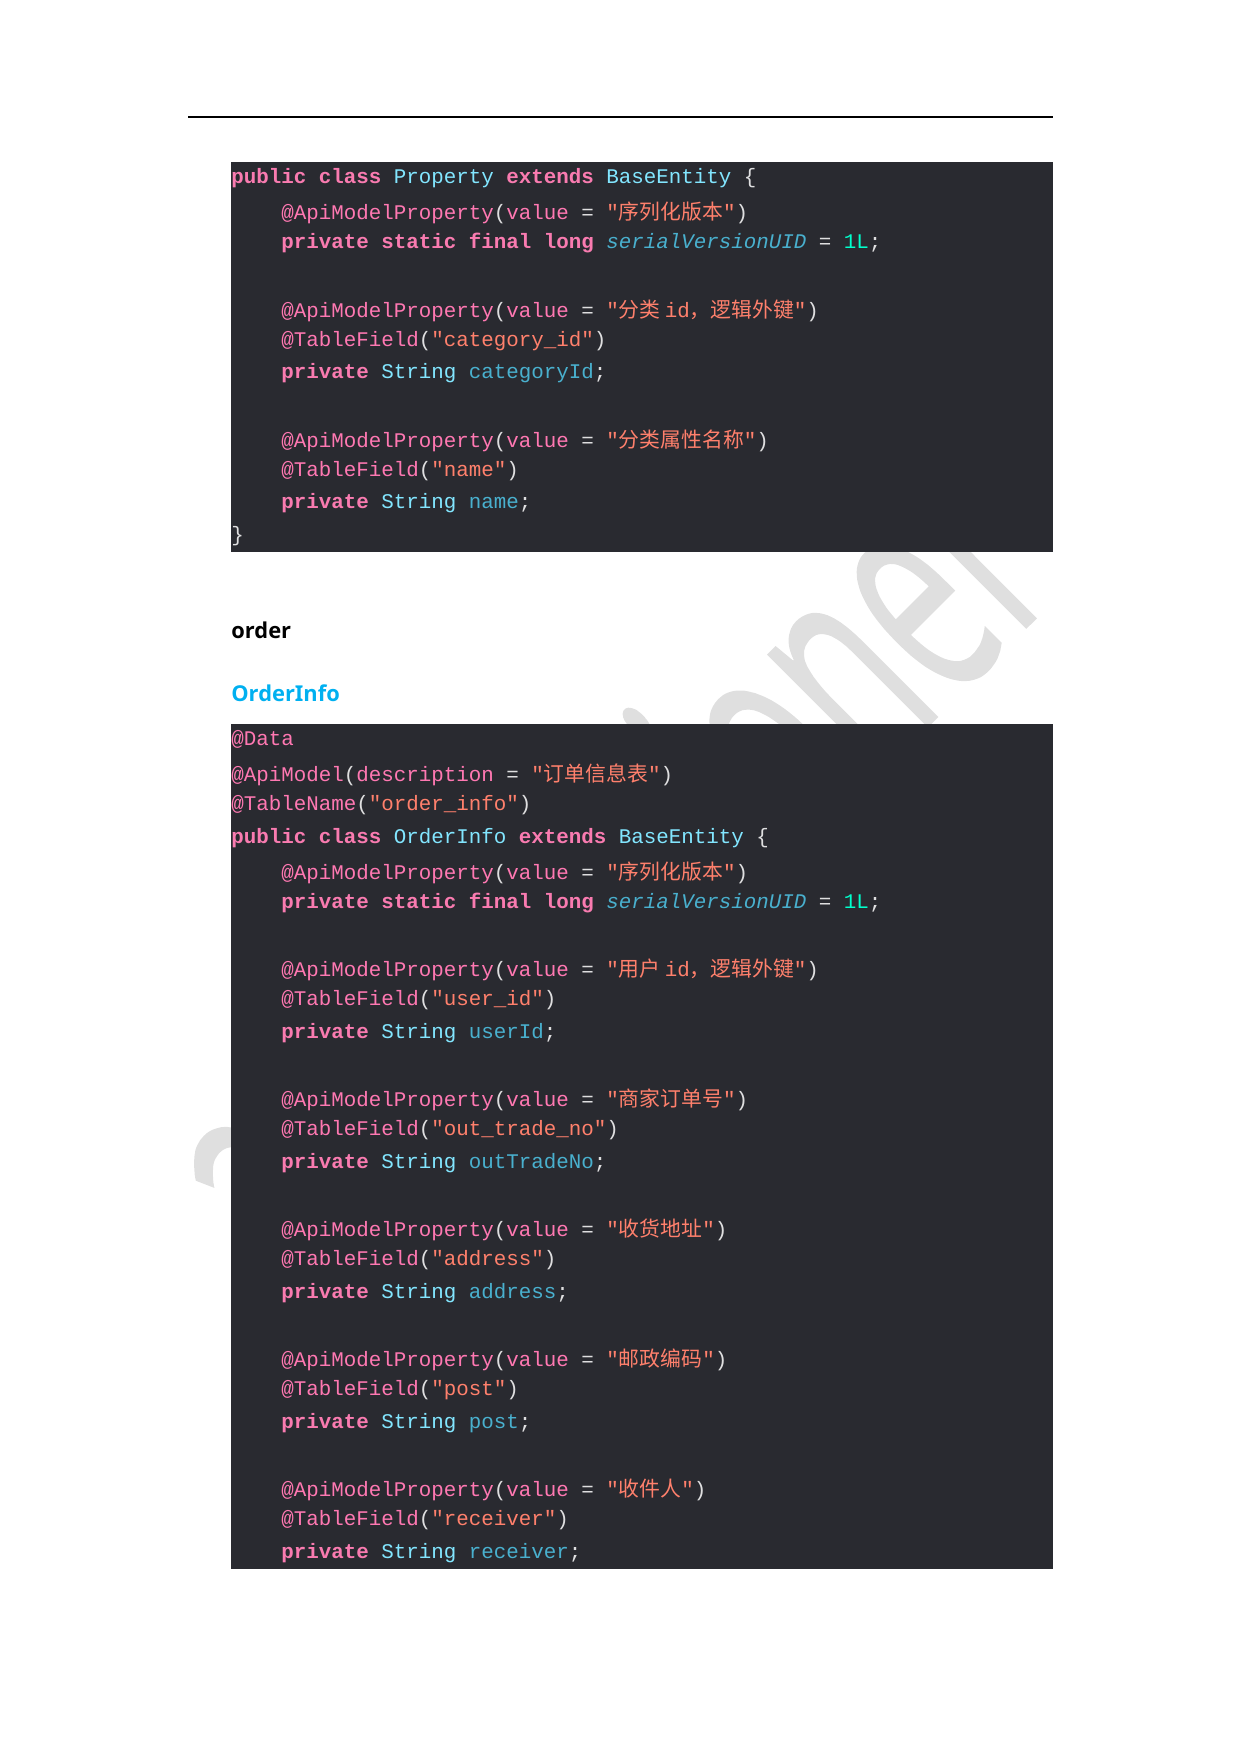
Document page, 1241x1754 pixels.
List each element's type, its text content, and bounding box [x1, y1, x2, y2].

subtitle order [187, 614, 1053, 646]
text OrderInfo [209, 676, 1031, 709]
